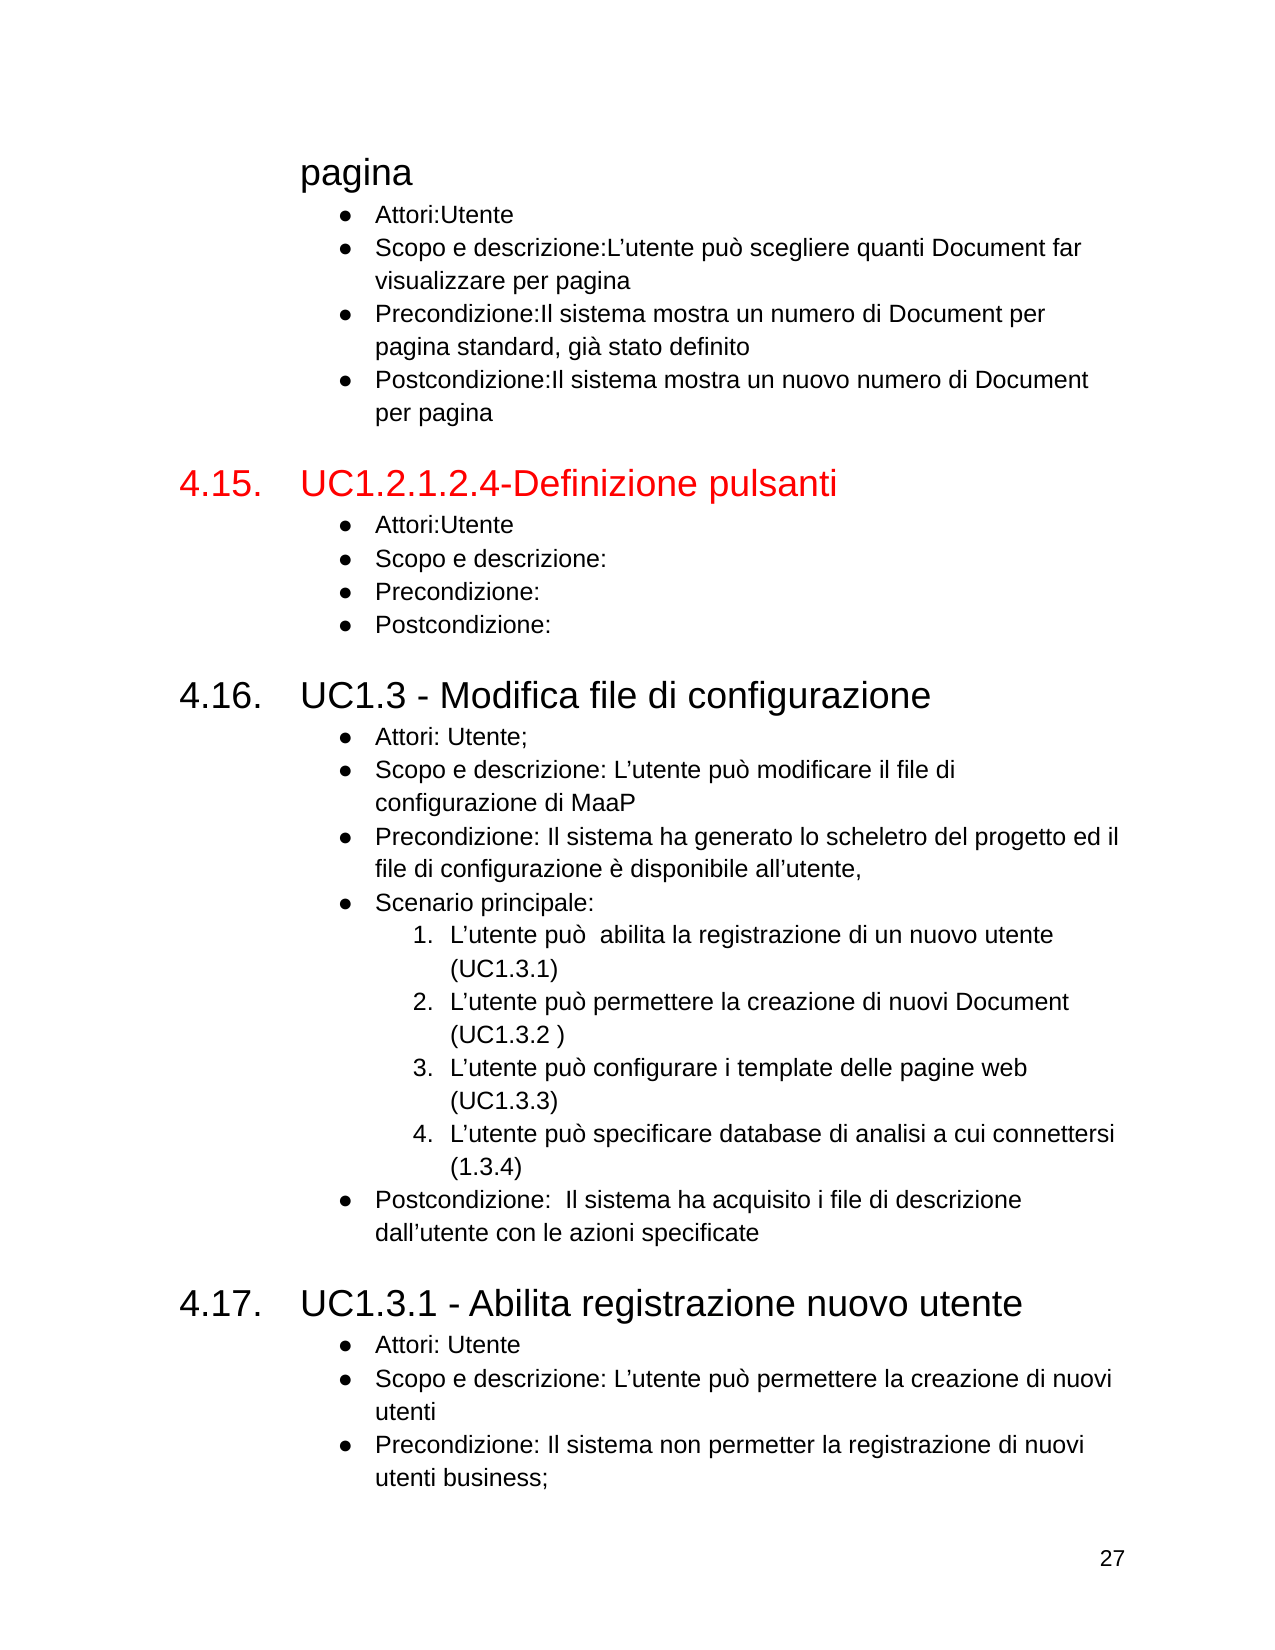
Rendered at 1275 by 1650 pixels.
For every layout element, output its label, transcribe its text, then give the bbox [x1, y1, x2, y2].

list UC1.3.1 - Abilita registrazione nuovo utente [263, 1281, 1125, 1324]
list Postcondizione: [338, 609, 1125, 638]
list Scopo e descrizione:L’utente può scegliere quanti Document far visualizzare per pagina [338, 233, 1125, 294]
list Precondizione:Il sistema mostra un numero di Document per pagina standard, già stato definito [338, 299, 1125, 360]
list Scopo e descrizione: L’utente può permettere la creazione di nuovi utenti [338, 1363, 1125, 1425]
list L’utente può configurare i template delle pagine web (UC1.3.3) [413, 1053, 1125, 1114]
list Postcondizione:Il sistema mostra un nuovo numero di Document per pagina [338, 365, 1125, 426]
list Postcondizione: Il sistema ha acquisito i file di descrizione dall’utente con le azioni specificate [338, 1185, 1125, 1246]
list Attori: Utente; [338, 722, 1125, 751]
list Scenario principale: [338, 887, 1125, 916]
list Scopo e descrizione: L’utente può modificare il file di configurazione di MaaP [338, 755, 1125, 817]
list Attori: Utente [338, 1331, 1125, 1359]
list Attori:Utente [338, 199, 1125, 228]
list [263, 150, 1125, 193]
list Precondizione: Il sistema non permetter la registrazione di nuovi utenti business; [338, 1429, 1125, 1491]
list Scopo e descrizione: [338, 543, 1125, 572]
list UC1.2.1.2.4-Definizione pulsanti [263, 461, 1125, 504]
list L’utente può abilita la registrazione di un nuovo utente (UC1.3.1) [413, 921, 1125, 982]
list L’utente può specificare database di analisi a cui connettersi (1.3.4) [413, 1119, 1125, 1180]
list Precondizione: Il sistema ha generato lo scheletro del progetto ed il file di configurazione è disponibile all’utente, [338, 821, 1125, 883]
list UC1.3 - Modifica file di configurazione [263, 673, 1125, 716]
list Precondizione: [338, 577, 1125, 605]
list L’utente può permettere la creazione di nuovi Document (UC1.3.2 ) [413, 987, 1125, 1048]
list Attori:Utente [338, 511, 1125, 539]
